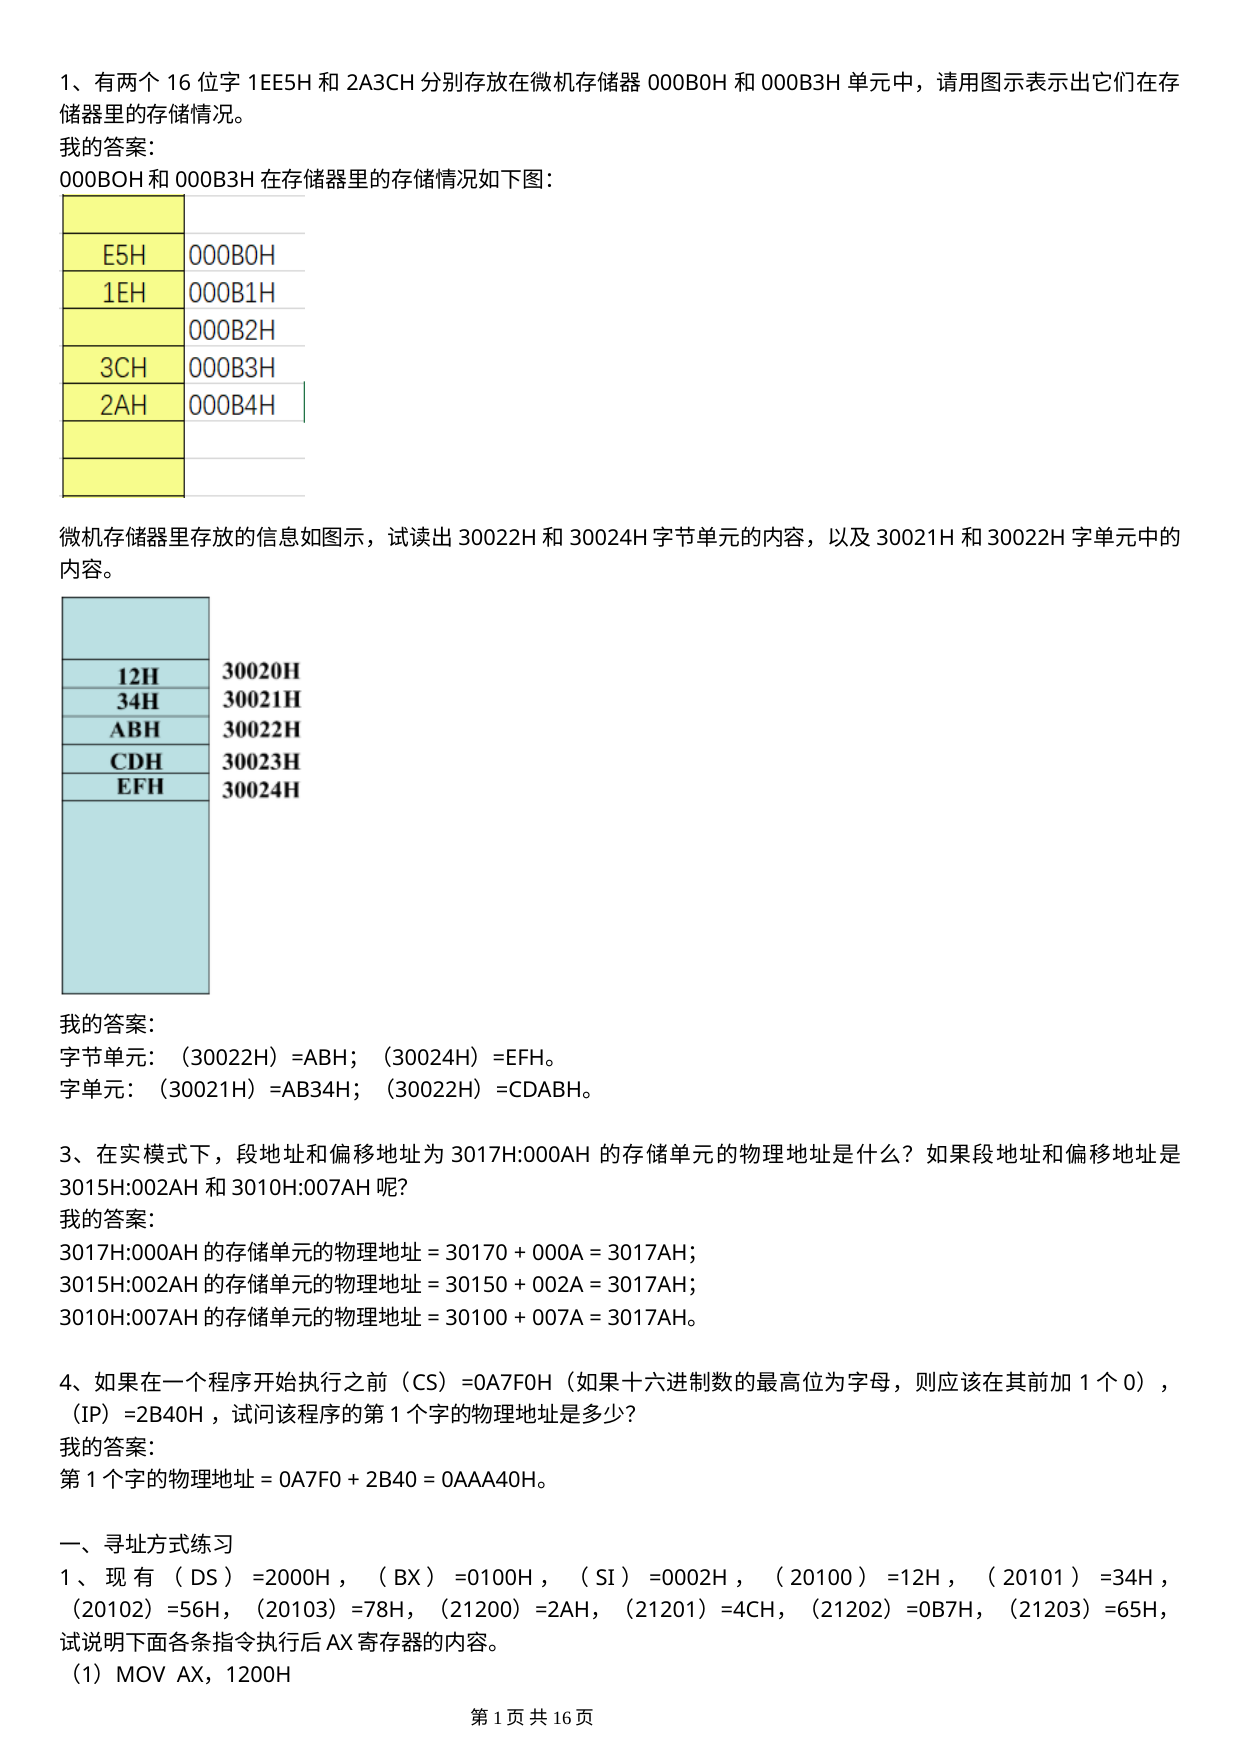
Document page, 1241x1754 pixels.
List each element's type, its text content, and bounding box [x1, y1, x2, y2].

text 3017H:000AH的存储单元的物理地址 = 30170 + 000A = 3017AH； [59, 1234, 1181, 1267]
text 我的答案： [59, 1007, 1181, 1039]
text 3015H:002AH的存储单元的物理地址 = 30150 + 002A = 3017AH； [59, 1267, 1181, 1299]
text 微机存储器里存放的信息如图示，试读出 30022H 和 30024H字节单元的内容，以及 30021H 和30022H 字单元中的内容。 [59, 519, 1181, 584]
text 第1个字的物理地址 = 0A7F0 + 2B40 = 0AAA40H。 [59, 1462, 1181, 1494]
text 1、有两个 16 位字 1EE5H 和 2A3CH分别存放在微机存储器 000B0H 和000B3H 单元中，请用图示表示出它们在存储器里的存储情况。 [59, 64, 1181, 129]
text 我的答案： [59, 1429, 1181, 1462]
text 3010H:007AH的存储单元的物理地址 = 30100 + 007A = 3017AH。 [59, 1299, 1181, 1332]
text 我的答案： [59, 1202, 1181, 1234]
text 1、现有（DS）=2000H，（BX）=0100H，（SI）=0002H，（20100）=12H，（20101）=34H，（20102）=56H，（20103）=78H，（21200）=2AH，（21201）=4CH，（21202）=0B7H，（21203）=65H，试说明下面各条指令执行后AX寄存器的内容。 [59, 1559, 1181, 1657]
text 4、如果在一个程序开始执行之前（CS）=0A7F0H（如果十六进制数的最高位为字母，则应该在其前加1个0），（IP）=2B40H ，试问该程序的第1个字的物理地址是多少？ [59, 1364, 1181, 1429]
picture [59, 194, 305, 498]
text 字单元：（30021H）=AB34H；（30022H）=CDABH。 [59, 1072, 1181, 1104]
picture [59, 584, 312, 999]
text （1）MOV AX，1200H [59, 1657, 1181, 1689]
text 一、寻址方式练习 [59, 1527, 1181, 1559]
text 字节单元：（30022H）=ABH；（30024H）=EFH。 [59, 1039, 1181, 1072]
text 3、在实模式下，段地址和偏移地址为3017H:000AH 的存储单元的物理地址是什么？如果段地址和偏移地址是 3015H:002AH 和 3010H:007AH呢？ [59, 1137, 1181, 1202]
text 000BOH和000B3H在存储器里的存储情况如下图： [59, 162, 1181, 194]
text 我的答案： [59, 129, 1181, 162]
